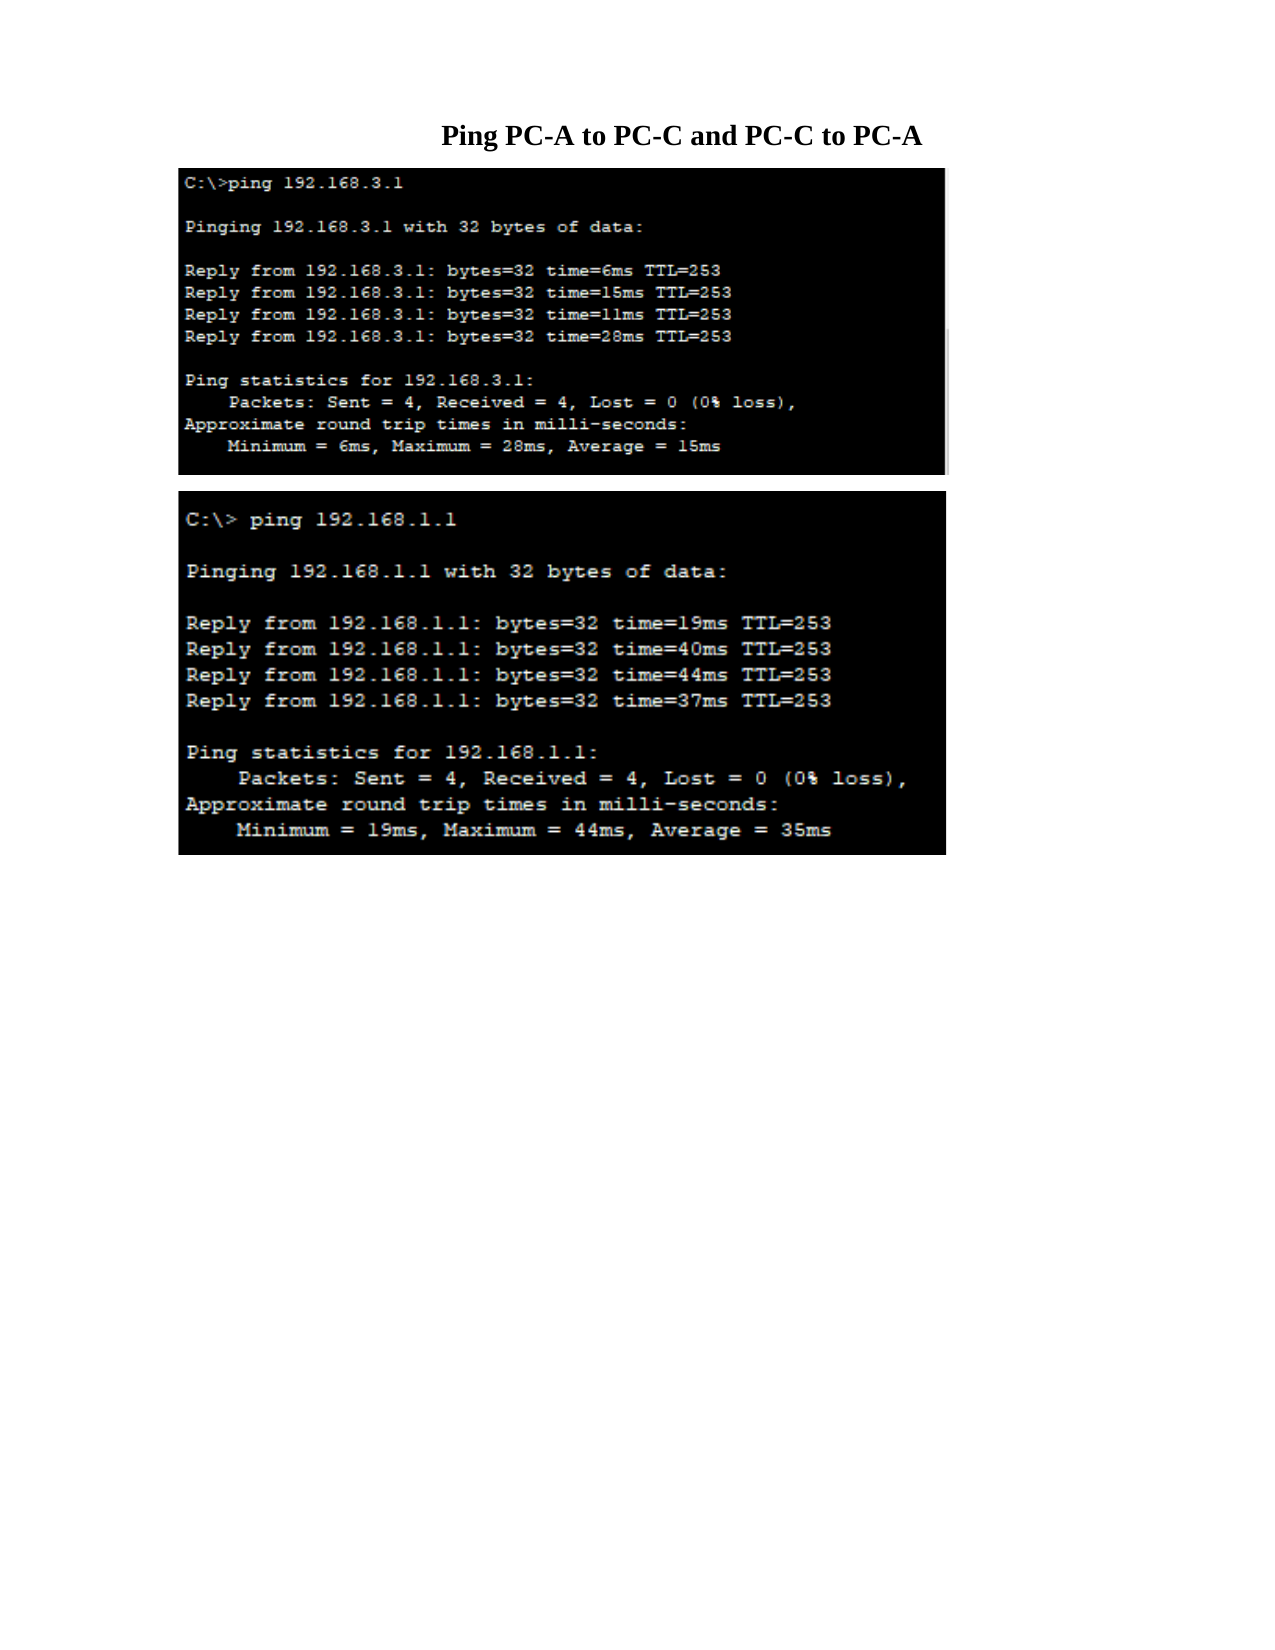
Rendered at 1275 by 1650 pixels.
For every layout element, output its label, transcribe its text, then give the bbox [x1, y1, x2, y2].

picture [177, 491, 947, 855]
picture [177, 168, 950, 475]
text Ping PC-A to PC-C and PC-C to PC-A [177, 118, 1186, 152]
